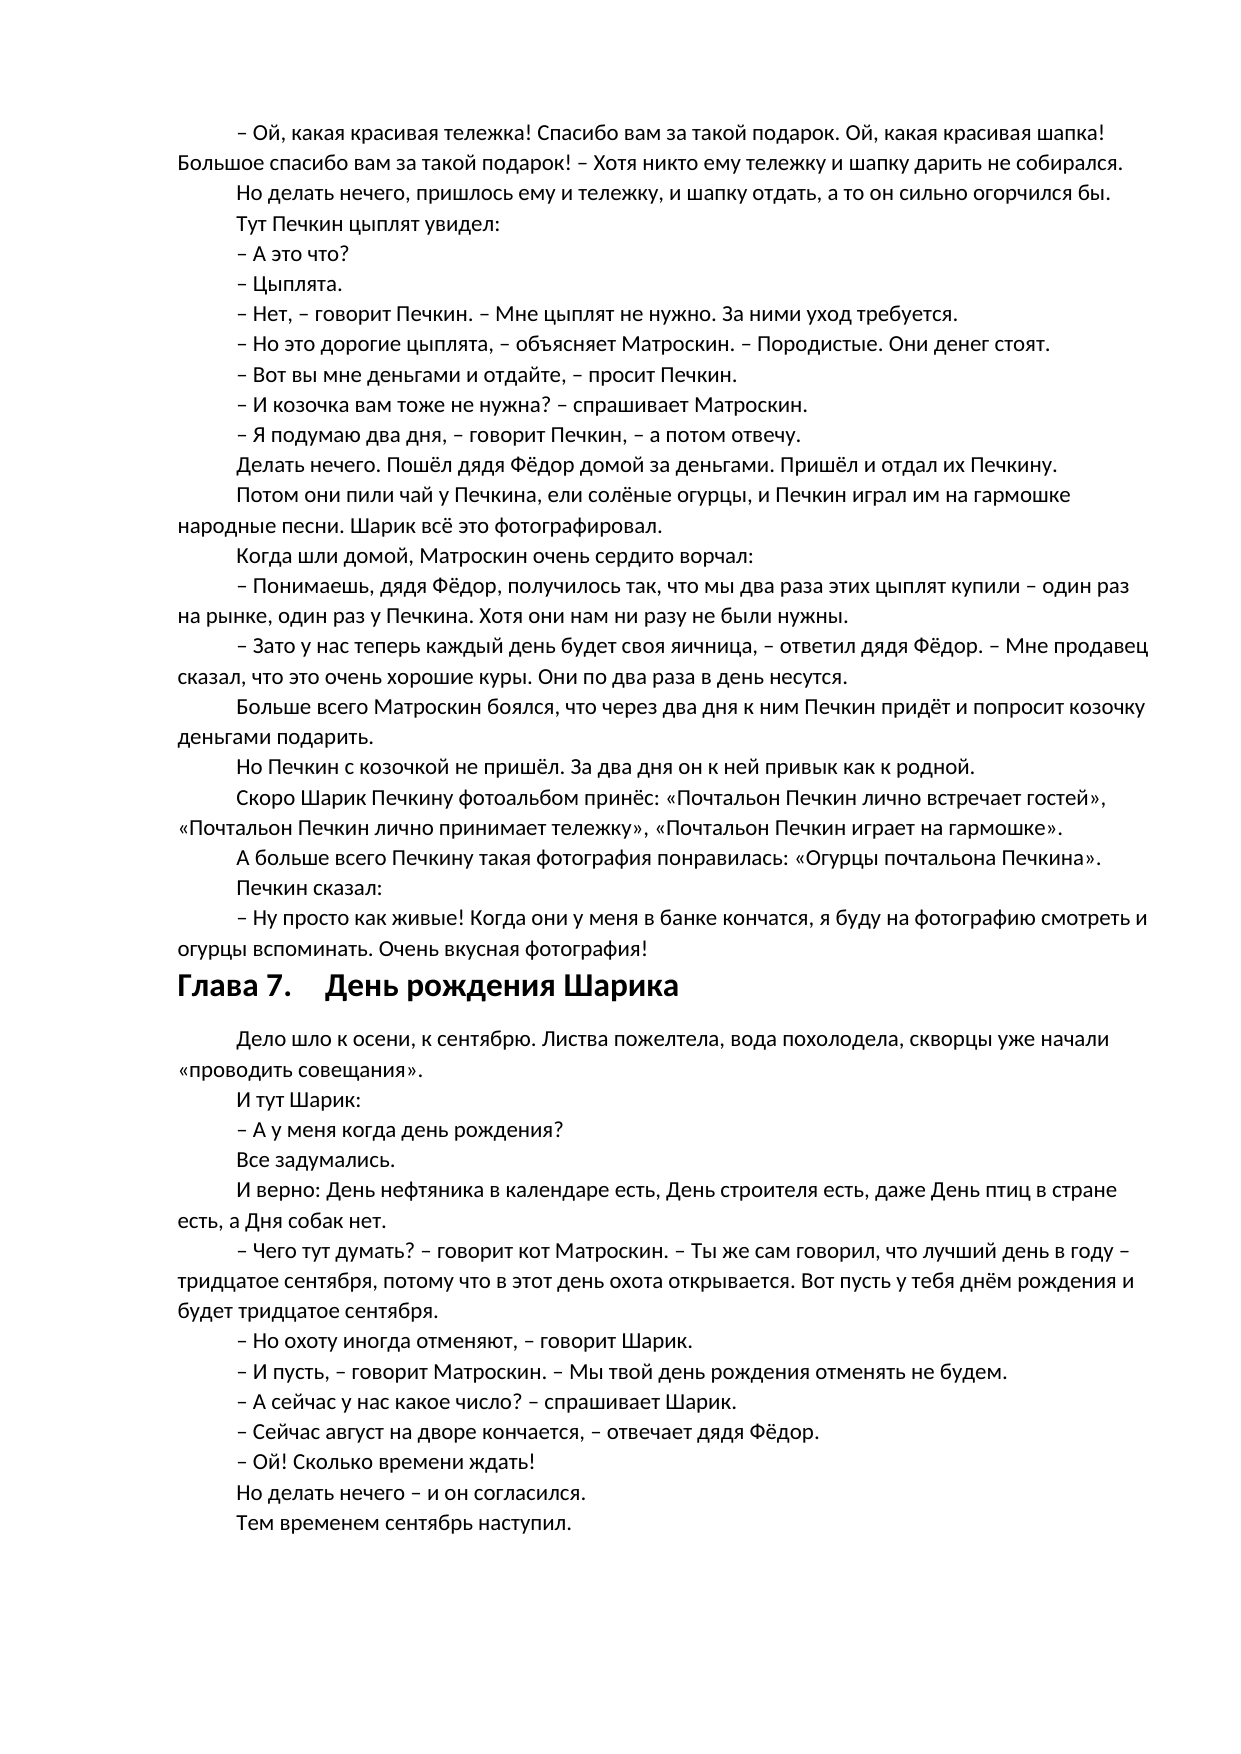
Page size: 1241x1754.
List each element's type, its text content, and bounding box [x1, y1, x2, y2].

text – Ой! Сколько времени ждать! [177, 1447, 1152, 1476]
text Больше всего Матроскин боялся, что через два дня к ним Печкин придёт и попросит козочку деньгами подарить. [177, 692, 1152, 750]
text Печкин сказал: [177, 873, 1152, 901]
text Но Печкин с козочкой не пришёл. За два дня он к ней привык как к родной. [177, 752, 1152, 781]
text – Ну просто как живые! Когда они у меня в банке кончатся, я буду на фотографию смотреть и огурцы вспоминать. Очень вкусная фотография! [177, 903, 1152, 962]
text Но делать нечего, пришлось ему и тележку, и шапку отдать, а то он сильно огорчился бы. [177, 178, 1152, 207]
text – А сейчас у нас какое число? – спрашивает Шарик. [177, 1387, 1152, 1415]
text Но делать нечего – и он согласился. [177, 1478, 1152, 1506]
text – Понимаешь, дядя Фёдор, получилось так, что мы два раза этих цыплят купили – один раз на рынке, один раз у Печкина. Хотя они нам ни разу не были нужны. [177, 571, 1152, 629]
text Тут Печкин цыплят увидел: [177, 209, 1152, 237]
text – Нет, – говорит Печкин. – Мне цыплят не нужно. За ними уход требуется. [177, 299, 1152, 327]
text Дело шло к осени, к сентябрю. Листва пожелтела, вода похолодела, скворцы уже начали «проводить совещания». [177, 1024, 1152, 1083]
text Глава 7. День рождения Шарика [177, 964, 1152, 1005]
text И верно: День нефтяника в календаре есть, День строителя есть, даже День птиц в стране есть, а Дня собак нет. [177, 1176, 1152, 1234]
text Потом они пили чай у Печкина, ели солёные огурцы, и Печкин играл им на гармошке народные песни. Шарик всё это фотографировал. [177, 481, 1152, 539]
text Делать нечего. Пошёл дядя Фёдор домой за деньгами. Пришёл и отдал их Печкину. [177, 450, 1152, 478]
text – Чего тут думать? – говорит кот Матроскин. – Ты же сам говорил, что лучший день в году – тридцатое сентября, потому что в этот день охота открывается. Вот пусть у тебя днём рождения и будет тридцатое сентября. [177, 1236, 1152, 1324]
text Тем временем сентябрь наступил. [177, 1508, 1152, 1536]
text – И козочка вам тоже не нужна? – спрашивает Матроскин. [177, 390, 1152, 418]
text – Но охоту иногда отменяют, – говорит Шарик. [177, 1327, 1152, 1355]
text Все задумались. [177, 1145, 1152, 1173]
text – И пусть, – говорит Матроскин. – Мы твой день рождения отменять не будем. [177, 1357, 1152, 1385]
text – Я подумаю два дня, – говорит Печкин, – а потом отвечу. [177, 420, 1152, 448]
text – Цыплята. [177, 269, 1152, 297]
text – Зато у нас теперь каждый день будет своя яичница, – ответил дядя Фёдор. – Мне продавец сказал, что это очень хорошие куры. Они по два раза в день несутся. [177, 632, 1152, 690]
text – Сейчас август на дворе кончается, – отвечает дядя Фёдор. [177, 1417, 1152, 1445]
text – Вот вы мне деньгами и отдайте, – просит Печкин. [177, 360, 1152, 388]
text – Ой, какая красивая тележка! Спасибо вам за такой подарок. Ой, какая красивая шапка! Большое спасибо вам за такой подарок! – Хотя никто ему тележку и шапку дарить не собирался. [177, 118, 1152, 176]
text А больше всего Печкину такая фотография понравилась: «Огурцы почтальона Печкина». [177, 843, 1152, 871]
text Скоро Шарик Печкину фотоальбом принёс: «Почтальон Печкин лично встречает гостей», «Почтальон Печкин лично принимает тележку», «Почтальон Печкин играет на гармошке». [177, 783, 1152, 841]
text – А у меня когда день рождения? [177, 1115, 1152, 1143]
text – Но это дорогие цыплята, – объясняет Матроскин. – Породистые. Они денег стоят. [177, 329, 1152, 358]
text И тут Шарик: [177, 1085, 1152, 1113]
text – А это что? [177, 239, 1152, 267]
text Когда шли домой, Матроскин очень сердито ворчал: [177, 541, 1152, 569]
